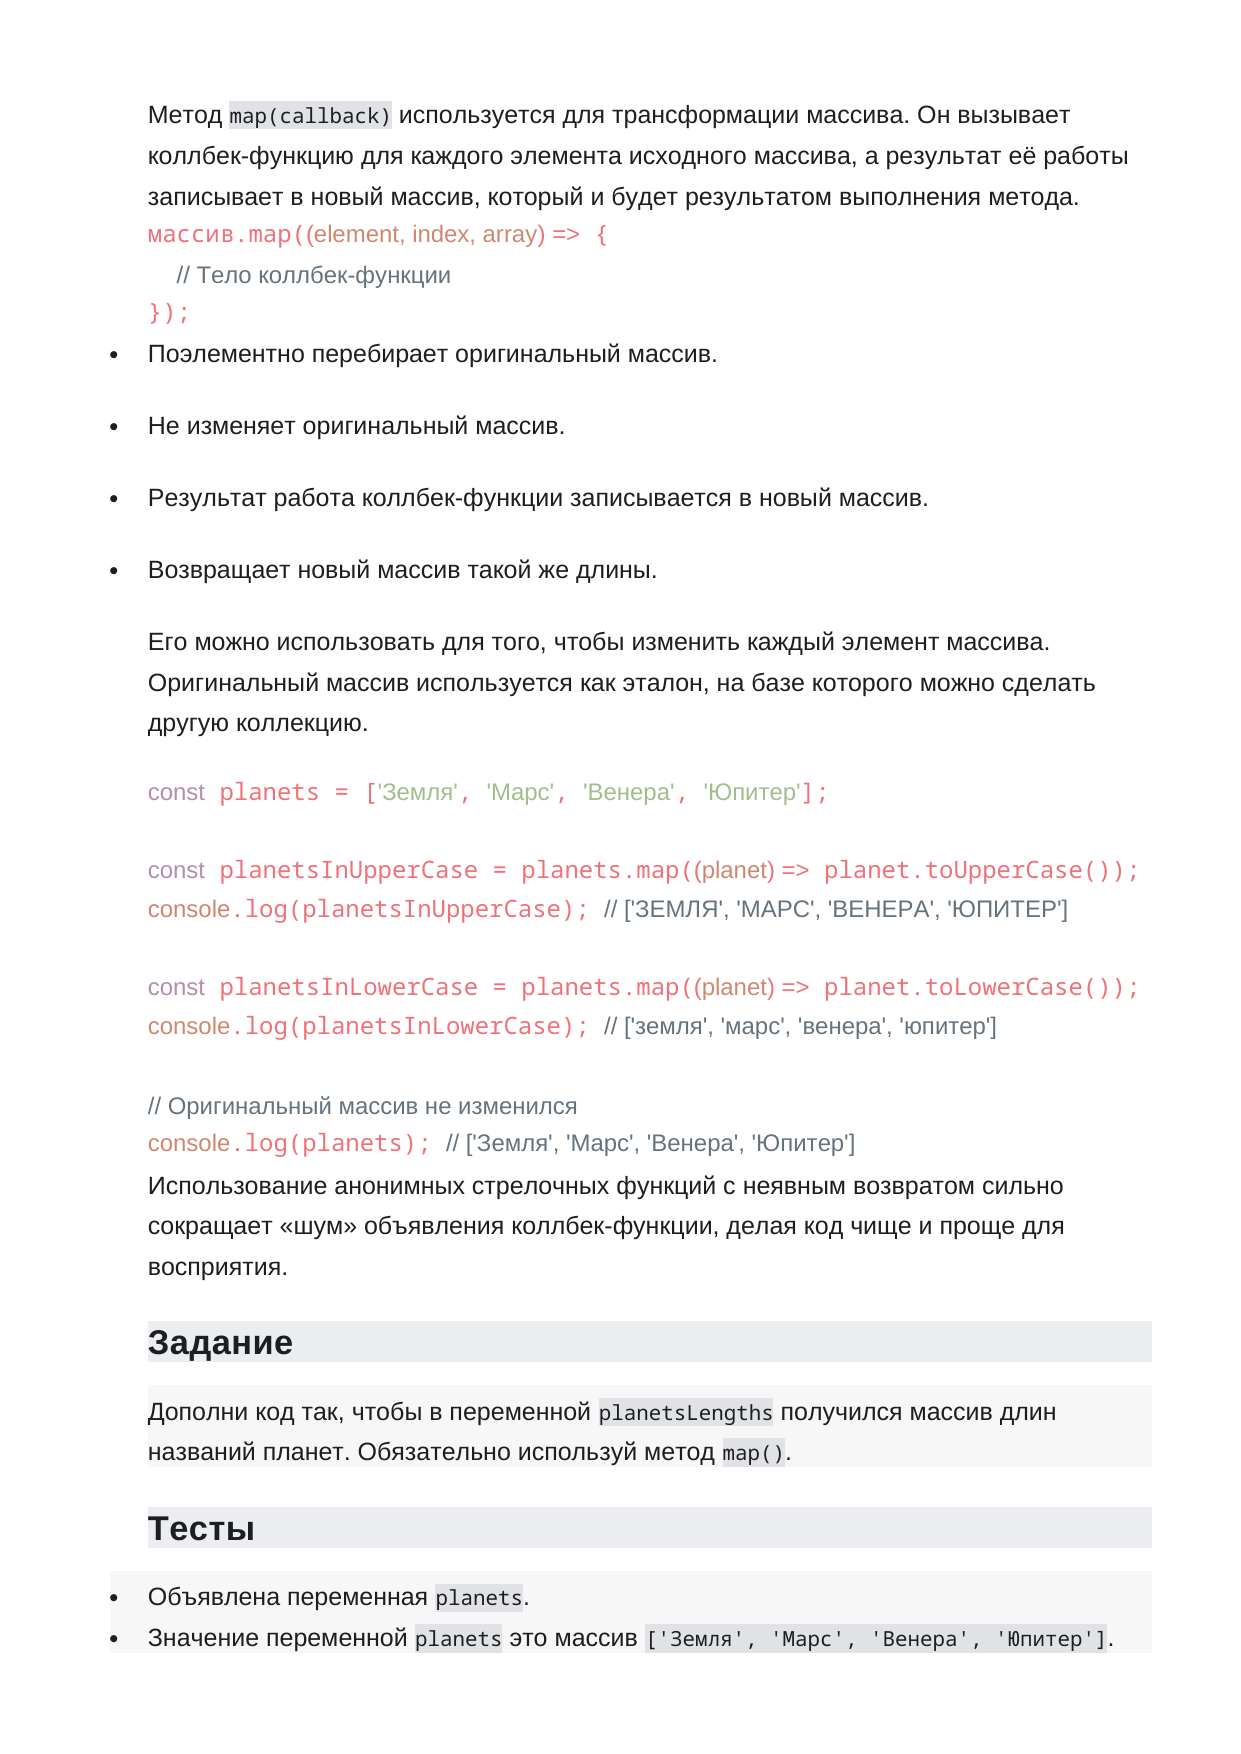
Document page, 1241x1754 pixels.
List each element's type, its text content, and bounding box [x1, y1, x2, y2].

text Дополни код так, чтобы в переменной planetsLengths получился массив длин названий планет. Обязательно используй метод map(). [148, 1385, 1152, 1467]
text const planets = ['Земля', 'Марс', 'Венера', 'Юпитер']; [148, 768, 1152, 807]
text console.log(planets); // ['Земля', 'Марс', 'Венера', 'Юпитер'] [148, 1120, 1152, 1159]
list Значение переменной planets это массив ['Земля', 'Марс', 'Венера', 'Юпитер']. [110, 1612, 1152, 1653]
text const planetsInUpperCase = planets.map((planet) => planet.toUpperCase()); [148, 846, 1152, 885]
text Его можно использовать для того, чтобы изменить каждый элемент массива. Оригинальный массив используется как эталон, на базе которого можно сделать другую коллекцию. [148, 615, 1152, 737]
text console.log(planetsInUpperCase); // ['ЗЕМЛЯ', 'МАРС', 'ВЕНЕРА', 'ЮПИТЕР'] [148, 885, 1152, 924]
list Результат работа коллбек-функции записывается в новый массив. [110, 471, 1152, 512]
text массив.map((element, index, array) => { [148, 210, 1152, 249]
text Задание [148, 1321, 1152, 1362]
text // Оригинальный массив не изменился [148, 1081, 1152, 1120]
text console.log(planetsInLowerCase); // ['земля', 'марс', 'венера', 'юпитер'] [148, 1003, 1152, 1042]
text Использование анонимных стрелочных функций с неявным возвратом сильно сокращает «шум» объявления коллбек-функции, делая код чище и проще для восприятия. [148, 1159, 1152, 1281]
list Объявлена переменная planets. [110, 1571, 1152, 1612]
list Поэлементно перебирает оригинальный массив. [110, 328, 1152, 368]
text Тесты [148, 1507, 1152, 1548]
list Не изменяет оригинальный массив. [110, 399, 1152, 440]
text const planetsInLowerCase = planets.map((planet) => planet.toLowerCase()); [148, 963, 1152, 1003]
list Возвращает новый массив такой же длины. [110, 543, 1152, 584]
text }); [148, 288, 1152, 328]
text // Тело коллбек-функции [148, 249, 1152, 288]
text Метод map(callback) используется для трансформации массива. Он вызывает коллбек-функцию для каждого элемента исходного массива, а результат её работы записывает в новый массив, который и будет результатом выполнения метода. [148, 88, 1152, 210]
